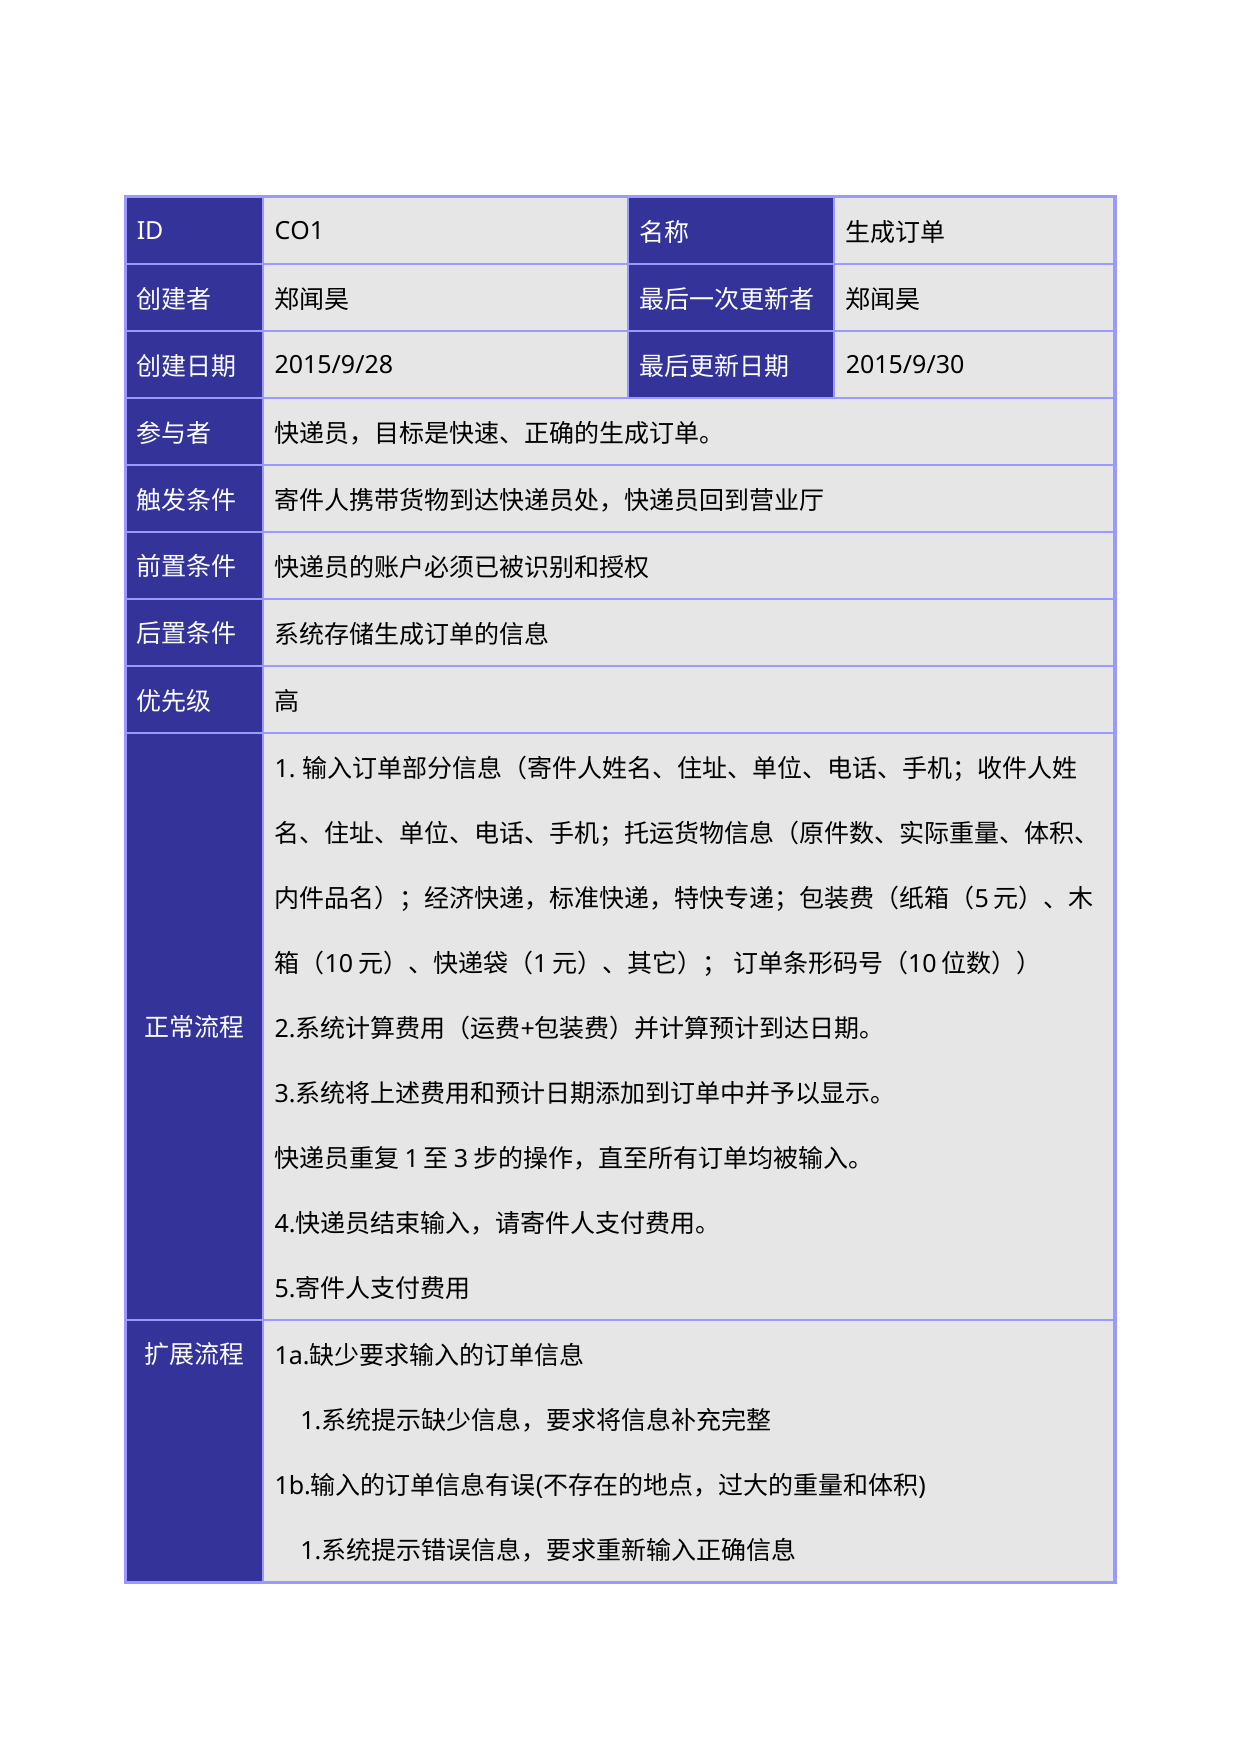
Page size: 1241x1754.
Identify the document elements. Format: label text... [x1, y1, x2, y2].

table_header 生成订单 [835, 198, 1113, 263]
table_header 名称 [629, 198, 833, 263]
table_cell 创建者 [127, 265, 262, 330]
table_cell 最后更新日期 [629, 332, 833, 397]
table_cell 快递员，目标是快速、正确的生成订单。 [264, 399, 1113, 464]
table_cell 1. 输入订单部分信息（寄件人姓名、住址、单位、电话、手机；收件人姓名、住址、单位、电话、手机；托运货物信息（原件数、实际重量、体积、内件品名）；经济快递，标准快递，特快专递；包装费（纸箱（5元）、木箱（10元）、快递袋（1元）、其它）； 订单条形码号（10位数）） 2.系统计算费用（运费+包装费）并计算预计到达日期。 3.系统将上述费用和预计日期添加到订单中并予以显示。 快递员重复1至3步的操作，直至所有订单均被输入。 4.快递员结束输入，请寄件人支付费用。 5.寄件人支付费用 [264, 734, 1113, 1319]
table_header CO1 [264, 198, 627, 263]
table_cell 2015/9/28 [264, 332, 627, 397]
table_cell 高 [264, 667, 1113, 732]
table_cell 优先级 [127, 667, 262, 732]
table_cell 快递员的账户必须已被识别和授权 [264, 533, 1113, 598]
table_cell 前置条件 [127, 533, 262, 598]
table_cell 参与者 [127, 399, 262, 464]
table_cell 创建日期 [127, 332, 262, 397]
table_cell 郑闻昊 [264, 265, 627, 330]
table_cell 2015/9/30 [835, 332, 1113, 397]
table_cell 系统存储生成订单的信息 [264, 600, 1113, 665]
table_cell 扩展流程 [127, 1321, 262, 1581]
table_cell 1a.缺少要求输入的订单信息 1.系统提示缺少信息，要求将信息补充完整 1b.输入的订单信息有误(不存在的地点，过大的重量和体积) 1.系统提示错误信息，要求重新输入正确信息 4a.寄件人要求取消订单 1.快递员撤销该订单 [264, 1321, 1113, 1581]
table_cell 郑闻昊 [835, 265, 1113, 330]
table_header ID [127, 198, 262, 263]
table_cell 最后一次更新者 [629, 265, 833, 330]
table_cell 后置条件 [127, 600, 262, 665]
table_cell 正常流程 [127, 734, 262, 1319]
table_cell 触发条件 [127, 466, 262, 531]
table_cell 寄件人携带货物到达快递员处，快递员回到营业厅 [264, 466, 1113, 531]
